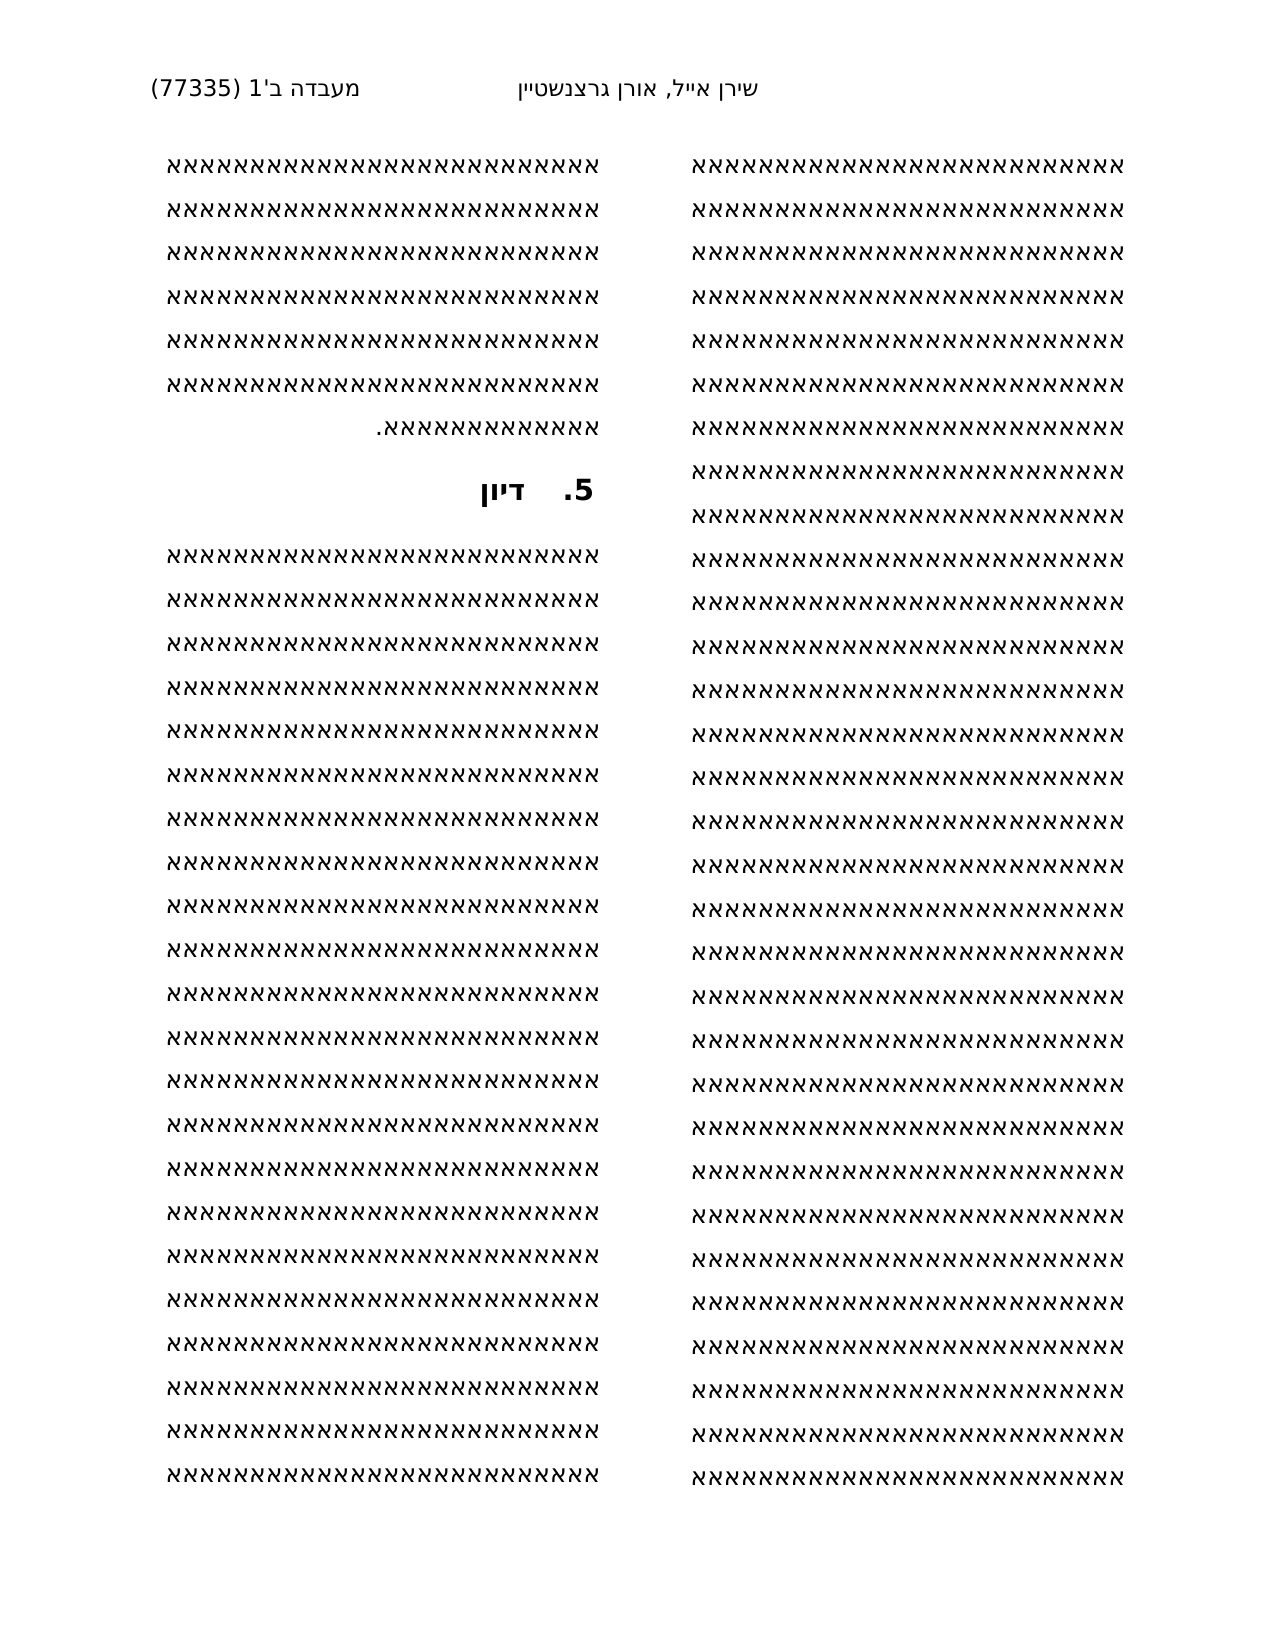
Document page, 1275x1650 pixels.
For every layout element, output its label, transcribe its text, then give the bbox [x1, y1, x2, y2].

list דיון [150, 473, 562, 507]
